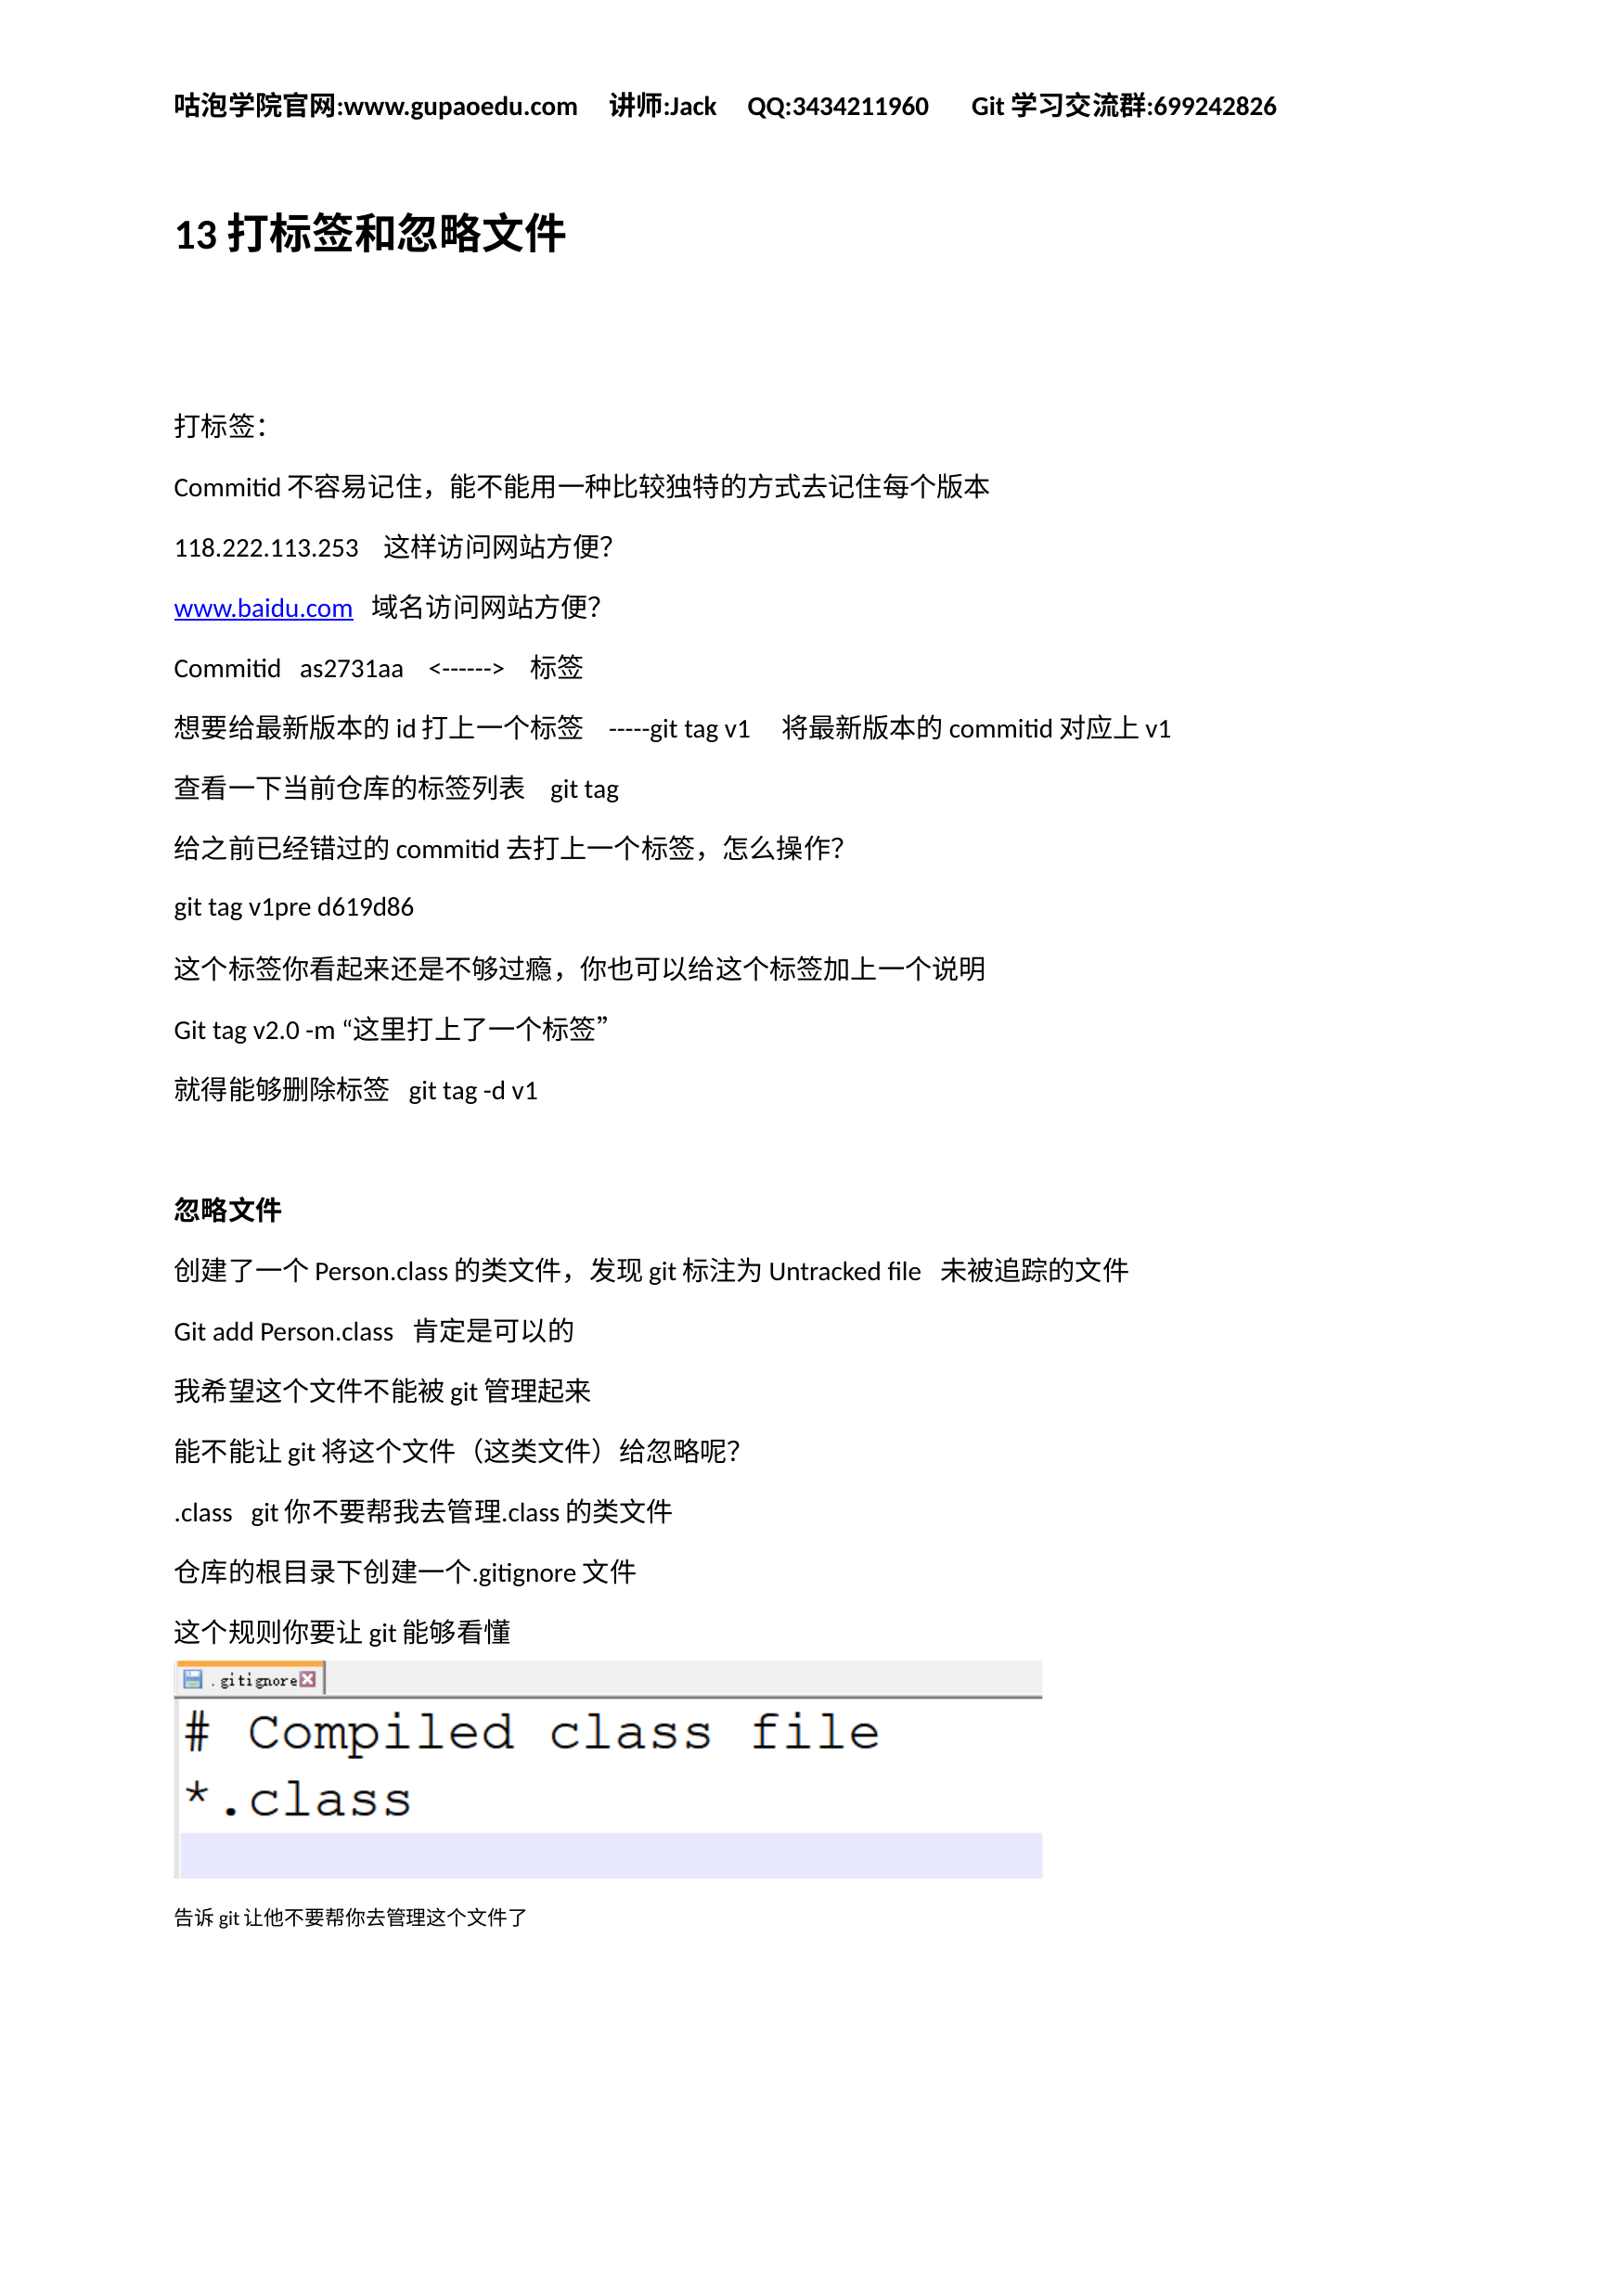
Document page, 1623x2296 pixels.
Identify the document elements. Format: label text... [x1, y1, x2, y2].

list 就得能够删除标签 git tag -d v1 [174, 1058, 1449, 1118]
list 打标签： [174, 394, 1449, 455]
list www.baidu.com 域名访问网站方便？ [174, 575, 1449, 635]
list Commitid不容易记住，能不能用一种比较独特的方式去记住每个版本 [174, 455, 1449, 515]
list 这个标签你看起来还是不够过瘾，你也可以给这个标签加上一个说明 [174, 937, 1449, 997]
list .class git你不要帮我去管理.class的类文件 [174, 1480, 1449, 1540]
list 能不能让git将这个文件（这类文件）给忽略呢？ [174, 1419, 1449, 1480]
list 忽略文件 [174, 1178, 1449, 1238]
list git tag v1pre d619d86 [174, 877, 1449, 937]
picture [174, 1661, 1043, 1879]
list 创建了一个Person.class的类文件，发现git标注为Untracked file 未被追踪的文件 [174, 1238, 1449, 1299]
list 这个规则你要让git能够看懂 [174, 1600, 1449, 1661]
subtitle 13 打标签和忽略文件 [174, 186, 1449, 276]
list 仓库的根目录下创建一个.gitignore 文件 [174, 1540, 1449, 1600]
list Git add Person.class 肯定是可以的 [174, 1299, 1449, 1359]
list 给之前已经错过的commitid去打上一个标签，怎么操作？ [174, 816, 1449, 877]
list 118.222.113.253 这样访问网站方便？ [174, 515, 1449, 575]
list 我希望这个文件不能被git管理起来 [174, 1359, 1449, 1419]
list 想要给最新版本的id打上一个标签 -----git tag v1 将最新版本的commitid对应上v1 [174, 696, 1449, 756]
list Git tag v2.0 -m “这里打上了一个标签” [174, 997, 1449, 1058]
list 查看一下当前仓库的标签列表 git tag [174, 756, 1449, 816]
list Commitid as2731aa <------> 标签 [174, 635, 1449, 696]
list 告诉git让他不要帮你去管理这个文件了 [174, 1902, 1449, 1931]
